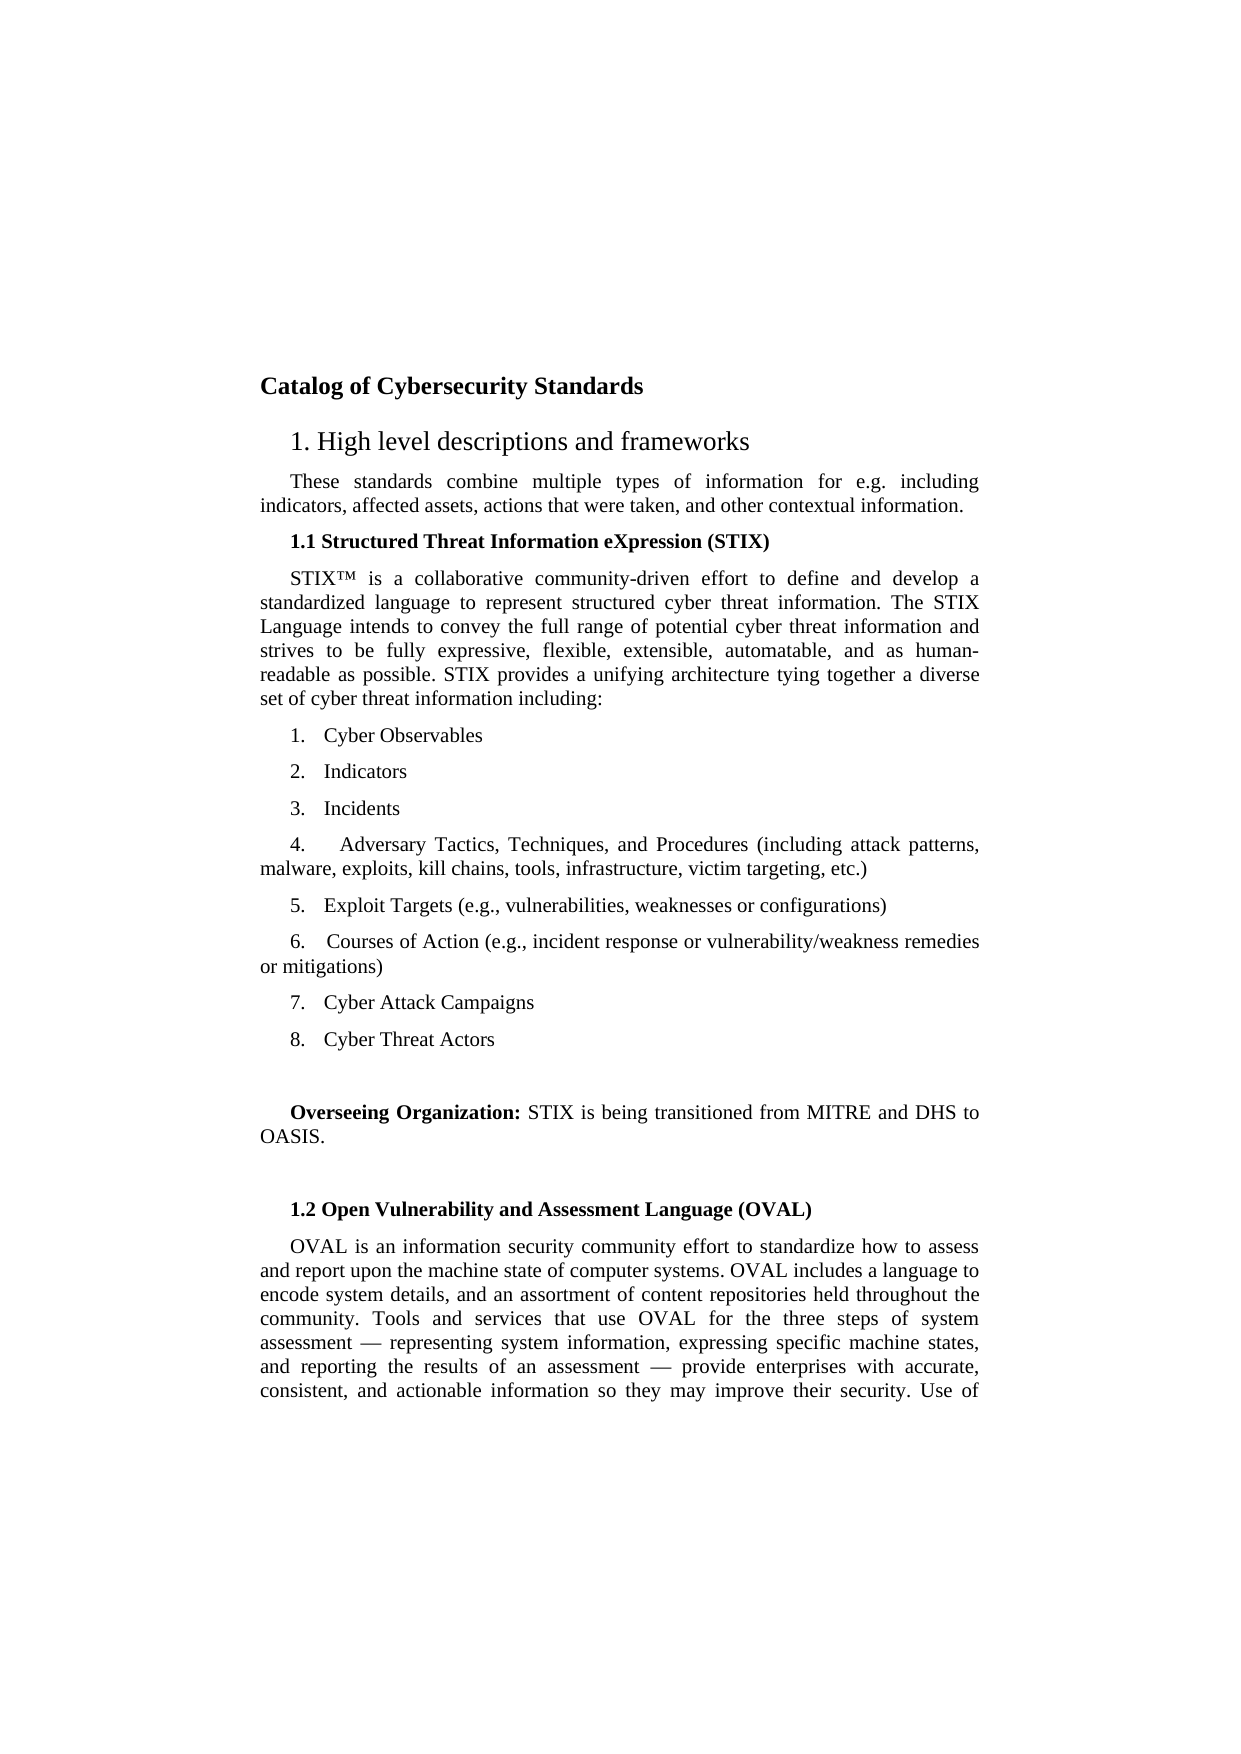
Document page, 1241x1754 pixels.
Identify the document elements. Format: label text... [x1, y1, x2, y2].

text 1. Cyber Observables [260, 723, 980, 747]
subtitle Catalog of Cybersecurity Standards [260, 369, 980, 400]
text 4. Adversary Tactics, Techniques, and Procedures (including attack patterns, malware, exploits, kill chains, tools, infrastructure, victim targeting, etc.) [260, 832, 980, 880]
text 7. Cyber Attack Campaigns [260, 990, 980, 1014]
subtitle 1.2 Open Vulnerability and Assessment Language (OVAL) [260, 1197, 980, 1221]
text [260, 1233, 980, 1402]
text 2. Indicators [260, 759, 980, 783]
text These standards combine multiple types of information for e.g. including indicators, affected assets, actions that were taken, and other contextual information. [260, 468, 980, 517]
subtitle 1.1 Structured Threat Information eXpression (STIX) [260, 529, 980, 553]
subtitle 1. High level descriptions and frameworks [260, 425, 980, 456]
text 3. Incidents [260, 796, 980, 820]
text 5. Exploit Targets (e.g., vulnerabilities, weaknesses or configurations) [260, 893, 980, 917]
text 6. Courses of Action (e.g., incident response or vulnerability/weakness remedies or mitigations) [260, 929, 980, 978]
text 8. Cyber Threat Actors [260, 1027, 980, 1051]
text Overseeing Organization: STIX is being transitioned from MITRE and DHS to OASIS. [260, 1100, 980, 1148]
text STIX™ is a collaborative community-driven effort to define and develop a standardized language to represent structured cyber threat information. The STIX Language intends to convey the full range of potential cyber threat information and strives to be fully expressive, flexible, extensible, automatable, and as human-readable as possible. STIX provides a unifying architecture tying together a diverse set of cyber threat information including: [260, 566, 980, 710]
